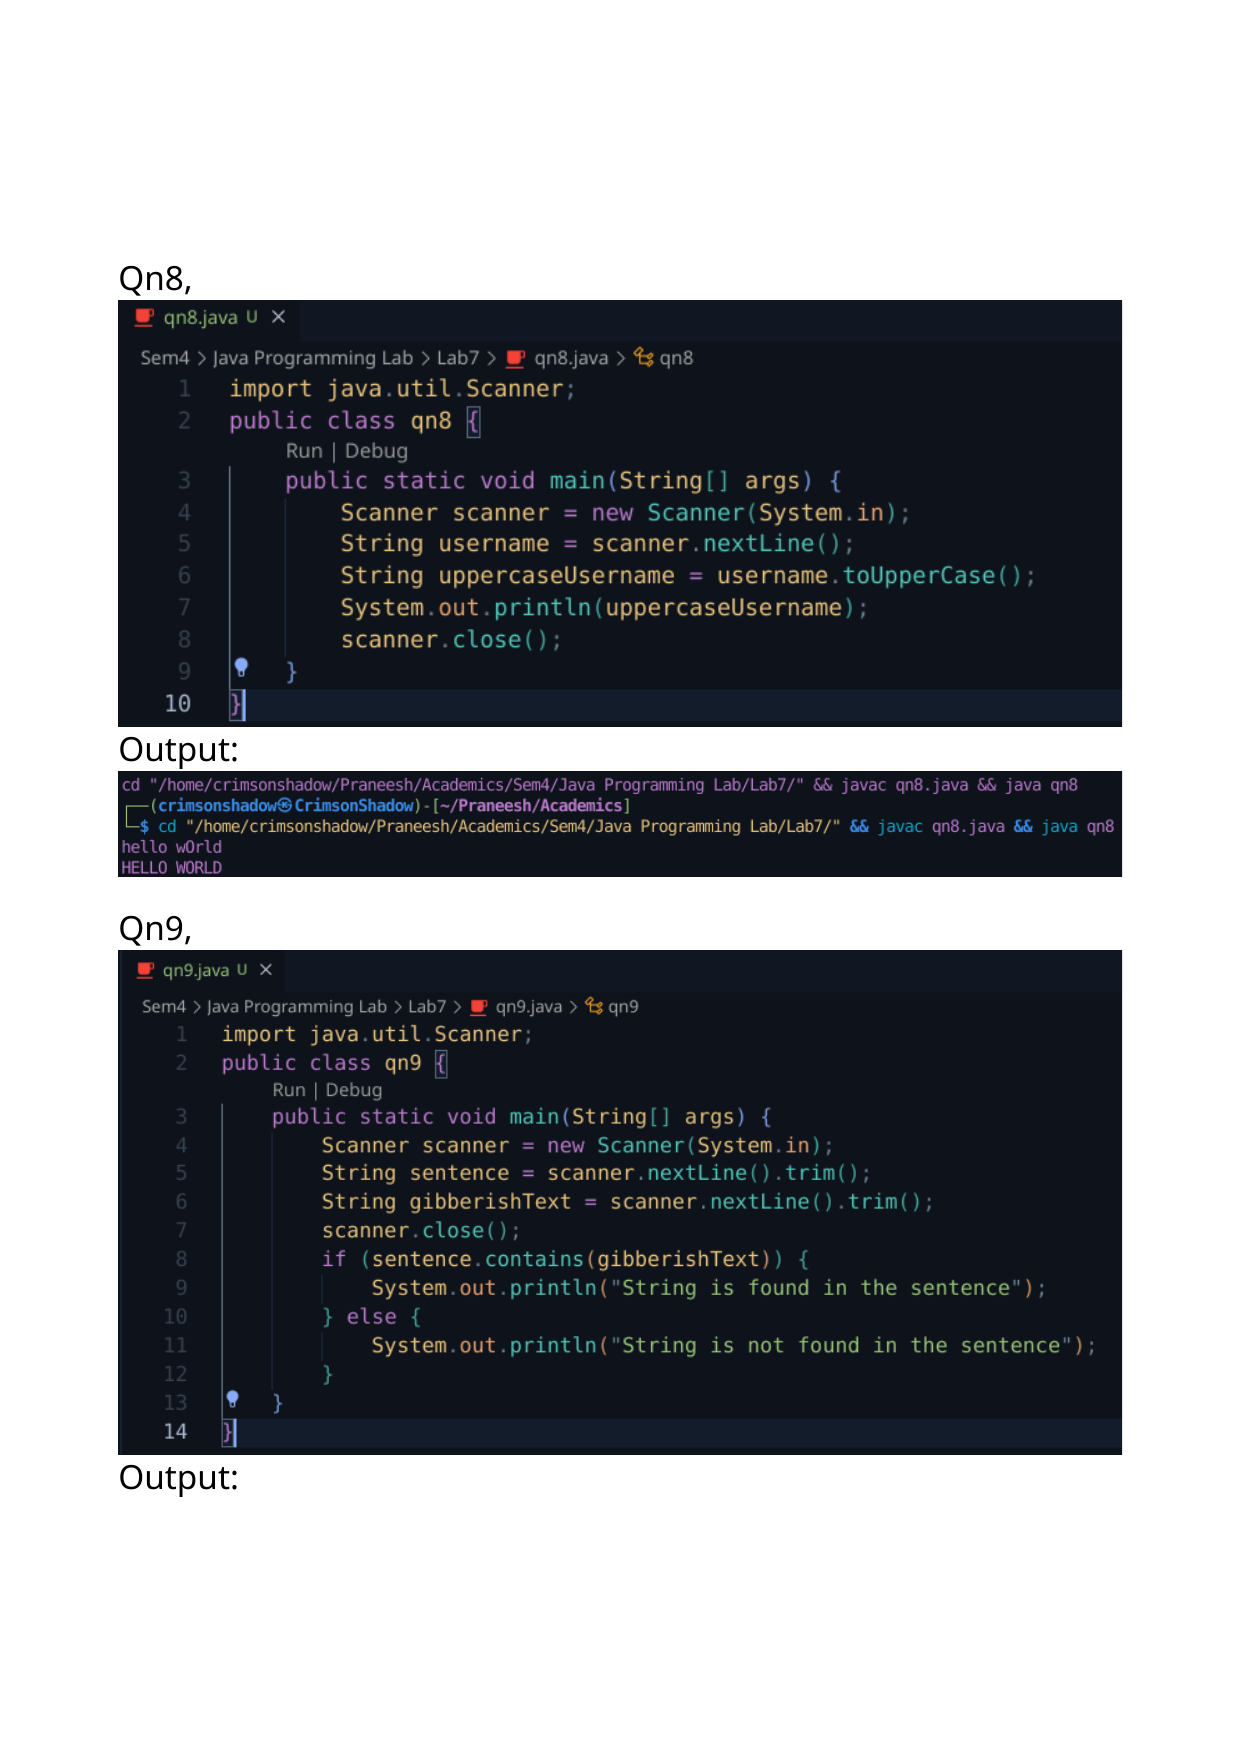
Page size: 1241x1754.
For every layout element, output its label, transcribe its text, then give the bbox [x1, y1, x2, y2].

text Qn8, [118, 254, 1122, 300]
picture [118, 950, 1123, 1455]
text Qn9, [118, 905, 1122, 950]
text Output: [118, 1455, 1122, 1499]
picture [118, 300, 1123, 727]
picture [118, 771, 1123, 877]
text Output: [118, 727, 1122, 771]
